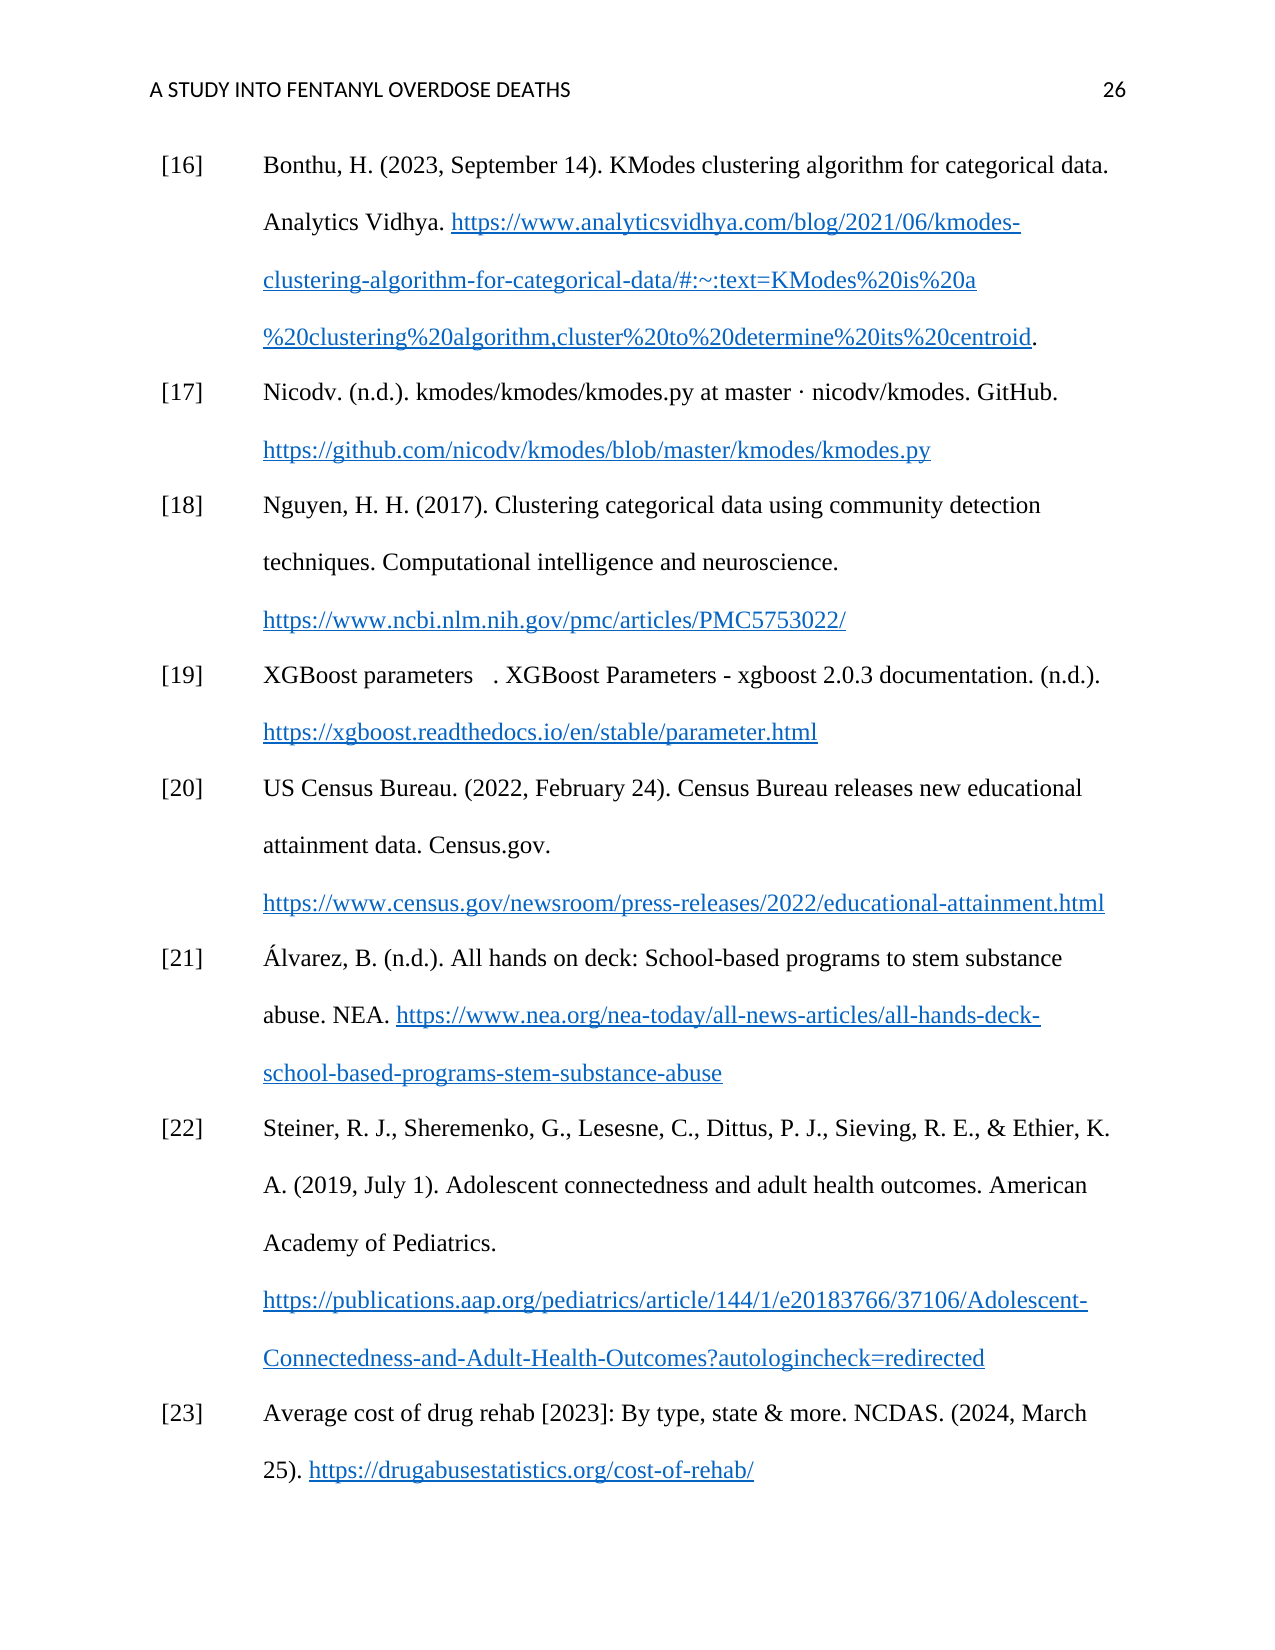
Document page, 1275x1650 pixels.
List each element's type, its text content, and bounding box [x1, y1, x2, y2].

table_cell Nicodv. (n.d.). kmodes/kmodes/kmodes.py at master · nicodv/kmodes. GitHub. https://github.com/nicodv/kmodes/blob/master/kmodes/kmodes.py [252, 378, 1124, 490]
table_cell [23] [150, 1398, 252, 1500]
table_cell [20] [150, 773, 252, 943]
table_cell Nguyen, H. H. (2017). Clustering categorical data using community detection techniques. Computational intelligence and neuroscience. https://www.ncbi.nlm.nih.gov/pmc/articles/PMC5753022/ [252, 490, 1124, 660]
table_cell Steiner, R. J., Sheremenko, G., Lesesne, C., Dittus, P. J., Sieving, R. E., & Ethier, K. A. (2019, July 1). Adolescent connectedness and adult health outcomes. American Academy of Pediatrics. https://publications.aap.org/pediatrics/article/144/1/e20183766/37106/Adolescent-Connectedness-and-Adult-Health-Outcomes?autologincheck=redirected [252, 1113, 1124, 1398]
table_cell [22] [150, 1113, 252, 1398]
table_cell Average cost of drug rehab [2023]: By type, state & more. NCDAS. (2024, March 25). https://drugabusestatistics.org/cost-of-rehab/ [252, 1398, 1124, 1500]
table_cell XGBoost parameters. XGBoost Parameters - xgboost 2.0.3 documentation. (n.d.). https://xgboost.readthedocs.io/en/stable/parameter.html [252, 660, 1124, 773]
table_cell [17] [150, 378, 252, 490]
table_cell [21] [150, 943, 252, 1113]
table_cell Bonthu, H. (2023, September 14). KModes clustering algorithm for categorical data. Analytics Vidhya. https://www.analyticsvidhya.com/blog/2021/06/kmodes-clustering-algorithm-for-categorical-data/#:~:text=KModes%20is%20a%20clustering%20algorithm,cluster%20to%20determine%20its%20centroid. [252, 150, 1124, 377]
table_cell Álvarez, B. (n.d.). All hands on deck: School-based programs to stem substance abuse. NEA. https://www.nea.org/nea-today/all-news-articles/all-hands-deck-school-based-programs-stem-substance-abuse [252, 943, 1124, 1113]
table_cell [16] [150, 150, 252, 377]
table_cell [18] [150, 490, 252, 660]
table_cell [19] [150, 660, 252, 773]
table_cell US Census Bureau. (2022, February 24). Census Bureau releases new educational attainment data. Census.gov. https://www.census.gov/newsroom/press-releases/2022/educational-attainment.html [252, 773, 1124, 943]
